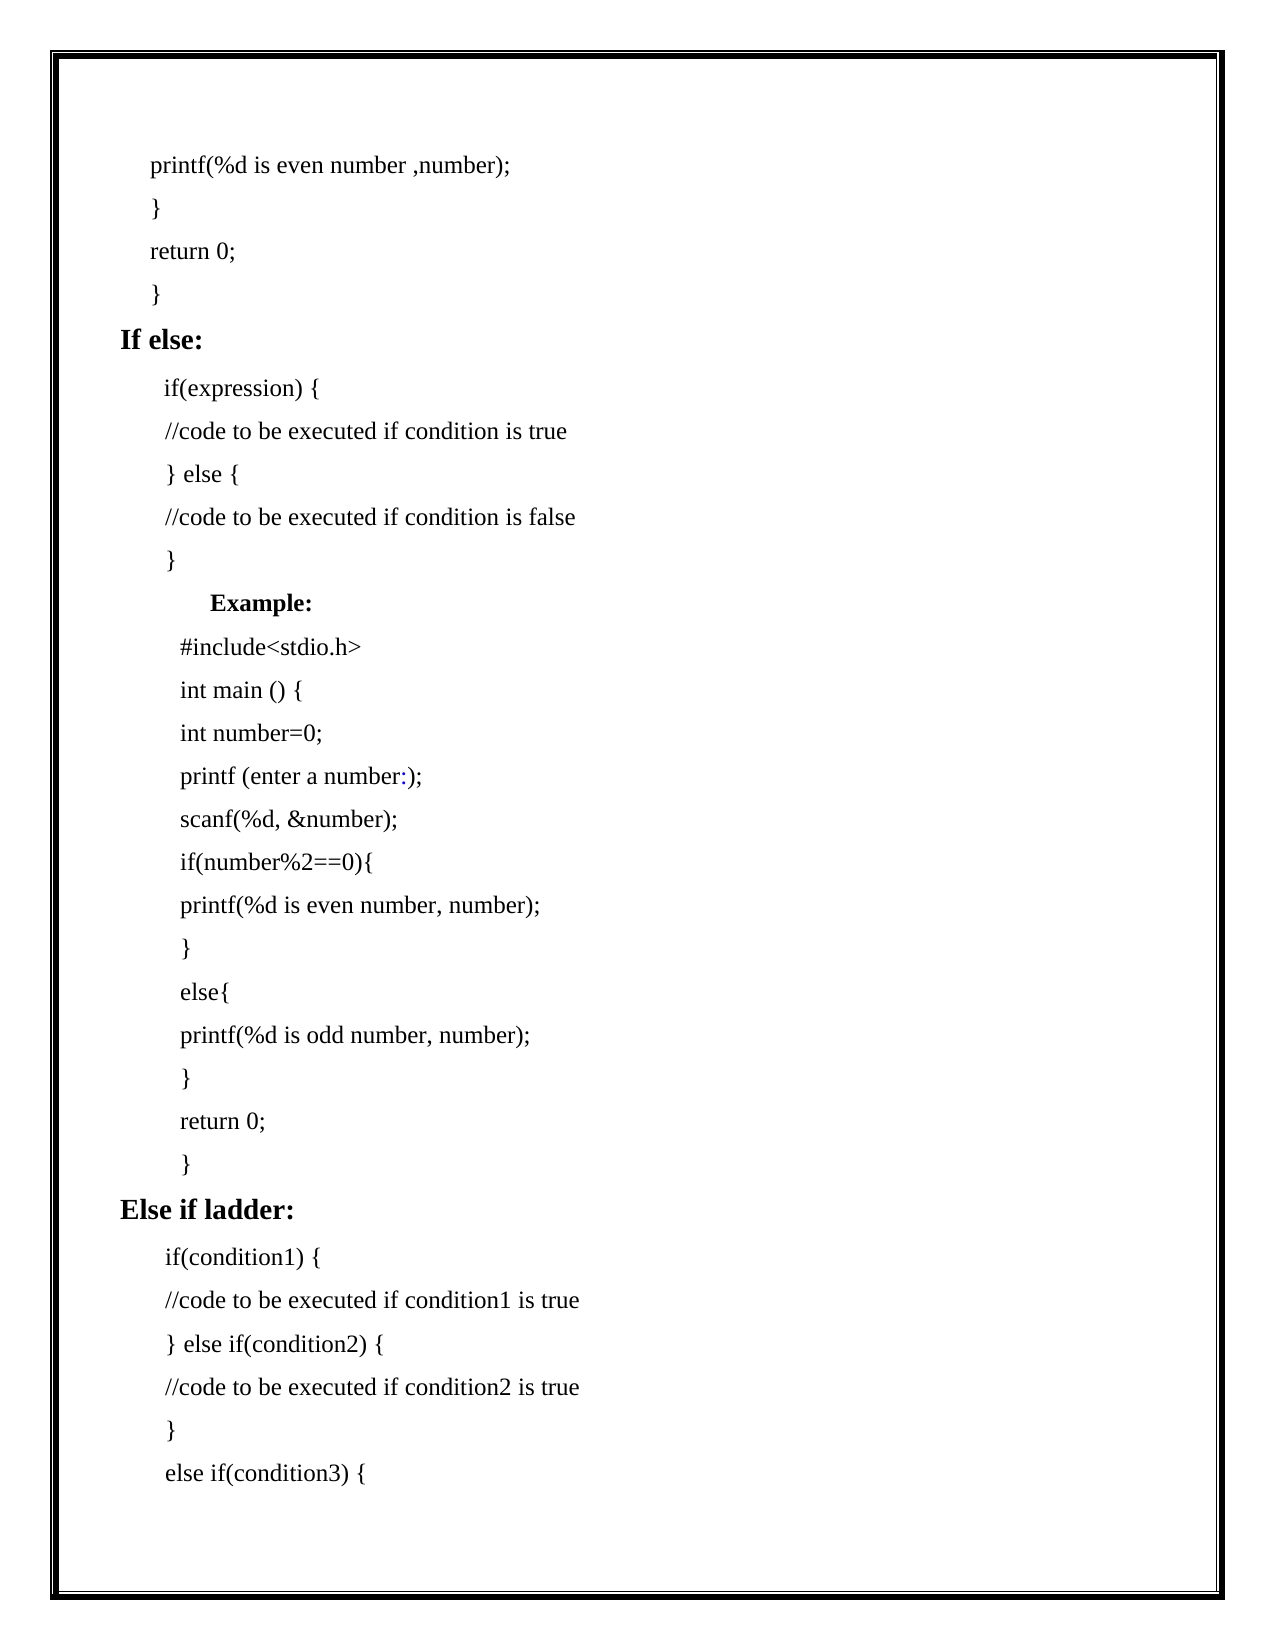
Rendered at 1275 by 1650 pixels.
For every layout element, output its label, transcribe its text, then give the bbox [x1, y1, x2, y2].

text } [150, 193, 1125, 222]
text printf(%d is even number, number); [180, 890, 1125, 919]
text scanf(%d, &number); [180, 804, 1125, 833]
text Example: [210, 588, 1125, 617]
text Else if ladder: [120, 1192, 1125, 1226]
text } else if(condition2) { [165, 1329, 1125, 1357]
text printf(%d is odd number, number); [180, 1020, 1125, 1048]
text } else { [165, 459, 1125, 488]
text } [150, 279, 1125, 308]
text if(expression) { [120, 373, 1125, 402]
text //code to be executed if condition is false [165, 502, 1125, 531]
text if(number%2==0){ [180, 847, 1125, 876]
text } [180, 1063, 1125, 1092]
text //code to be executed if condition1 is true [165, 1286, 1125, 1314]
text } [165, 1415, 1125, 1444]
text //code to be executed if condition is true [165, 416, 1125, 445]
text printf(%d is even number ,number); [150, 150, 1125, 179]
text } [165, 545, 1125, 574]
text int number=0; [180, 718, 1125, 747]
text printf (enter a number:); [180, 761, 1125, 790]
text #include<stdio.h> [180, 632, 1125, 660]
text } [180, 933, 1125, 962]
text return 0; [180, 1106, 1125, 1135]
text int main () { [180, 675, 1125, 703]
text } [180, 1149, 1125, 1178]
text return 0; [150, 236, 1125, 265]
text if(condition1) { [165, 1242, 1125, 1271]
text else if(condition3) { [165, 1458, 1125, 1487]
text If else: [120, 322, 1125, 356]
text else{ [180, 977, 1125, 1005]
text //code to be executed if condition2 is true [165, 1372, 1125, 1401]
